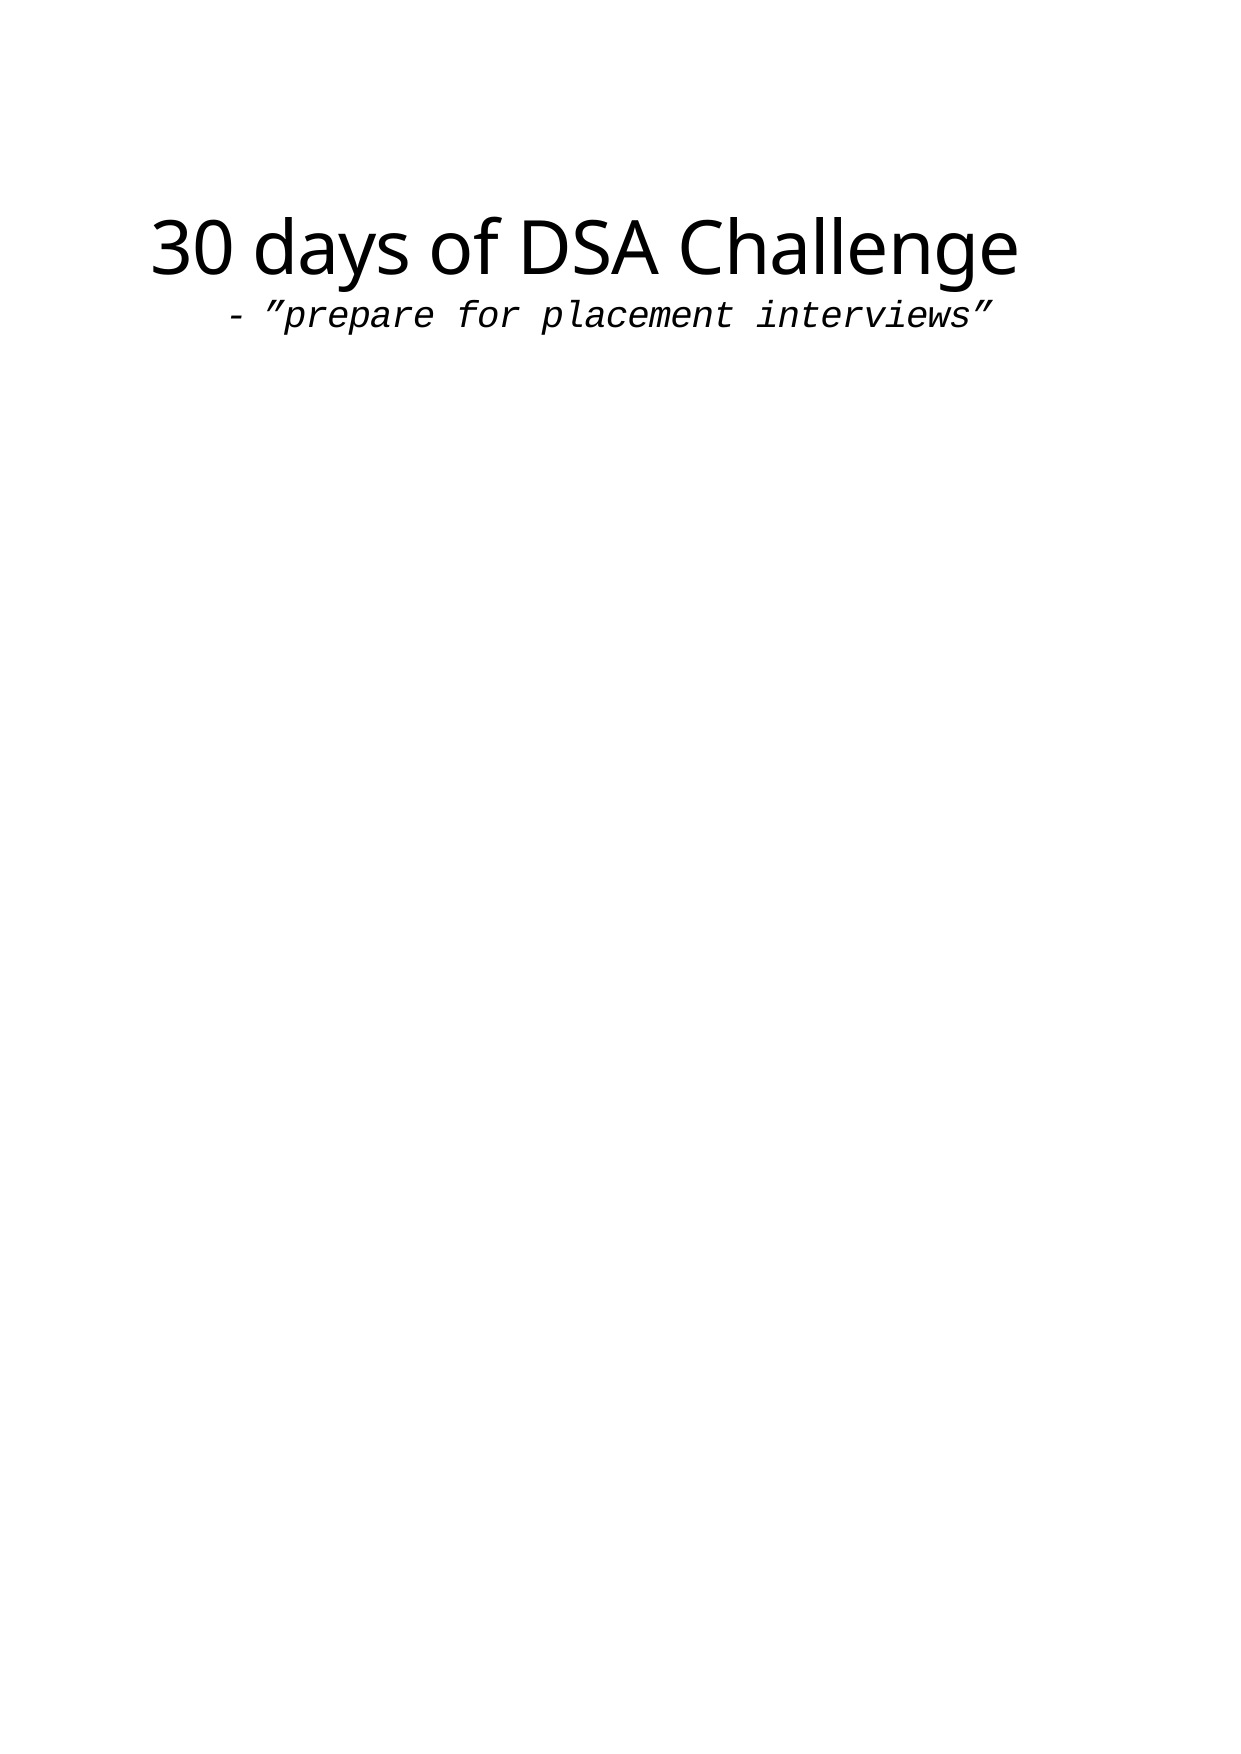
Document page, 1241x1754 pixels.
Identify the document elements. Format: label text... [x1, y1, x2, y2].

title ”prepare for placement interviews” [225, 296, 1090, 338]
title 30 days of DSA Challenge [150, 194, 1090, 296]
